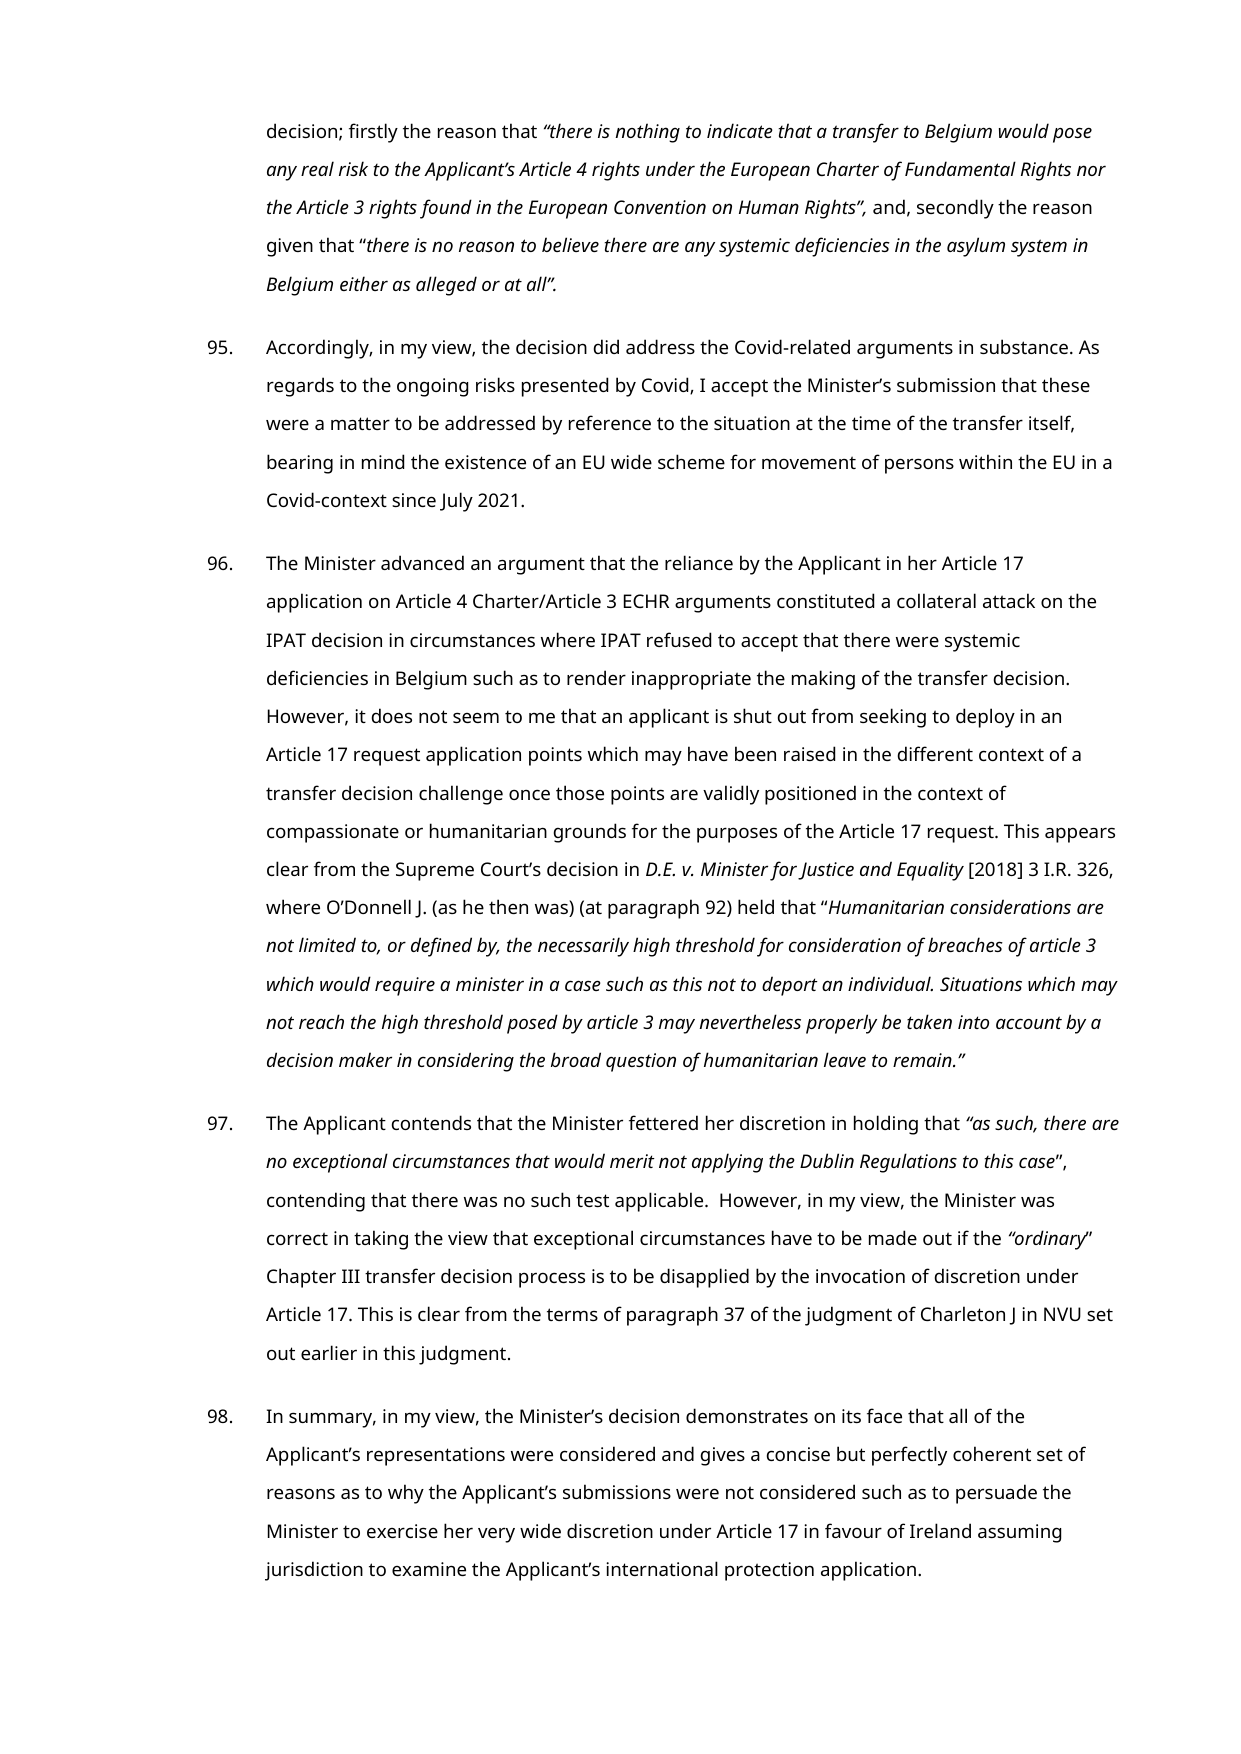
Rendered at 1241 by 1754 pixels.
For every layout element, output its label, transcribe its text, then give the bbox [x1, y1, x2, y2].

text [207, 118, 1122, 297]
text 97. The Applicant contends that the Minister fettered her discretion in holding that “as such, there are no exceptional circumstances that would merit not applying the Dublin Regulations to this case”, contending that there was no such test applicable. However, in my view, the Minister was correct in taking the view that exceptional circumstances have to be made out if the “ordinary” Chapter III transfer decision process is to be disapplied by the invocation of discretion under Article 17. This is clear from the terms of paragraph 37 of the judgment of Charleton J in NVU set out earlier in this judgment. [207, 1111, 1122, 1366]
text 96. The Minister advanced an argument that the reliance by the Applicant in her Article 17 application on Article 4 Charter/Article 3 ECHR arguments constituted a collateral attack on the IPAT decision in circumstances where IPAT refused to accept that there were systemic deficiencies in Belgium such as to render inappropriate the making of the transfer decision. However, it does not seem to me that an applicant is shut out from seeking to deploy in an Article 17 request application points which may have been raised in the different context of a transfer decision challenge once those points are validly positioned in the context of compassionate or humanitarian grounds for the purposes of the Article 17 request. This appears clear from the Supreme Court’s decision in D.E. v. Minister for Justice and Equality [2018] 3 I.R. 326, where O’Donnell J. (as he then was) (at paragraph 92) held that “Humanitarian considerations are not limited to, or defined by, the necessarily high threshold for consideration of breaches of article 3 which would require a minister in a case such as this not to deport an individual. Situations which may not reach the high threshold posed by article 3 may nevertheless properly be taken into account by a decision maker in considering the broad question of humanitarian leave to remain.” [207, 550, 1122, 1073]
text 95. Accordingly, in my view, the decision did address the Covid-related arguments in substance. As regards to the ongoing risks presented by Covid, I accept the Minister’s submission that these were a matter to be addressed by reference to the situation at the time of the transfer itself, bearing in mind the existence of an EU wide scheme for movement of persons within the EU in a Covid-context since July 2021. [207, 334, 1122, 513]
text 98. In summary, in my view, the Minister’s decision demonstrates on its face that all of the Applicant’s representations were considered and gives a concise but perfectly coherent set of reasons as to why the Applicant’s submissions were not considered such as to persuade the Minister to exercise her very wide discretion under Article 17 in favour of Ireland assuming jurisdiction to examine the Applicant’s international protection application. [207, 1403, 1122, 1582]
